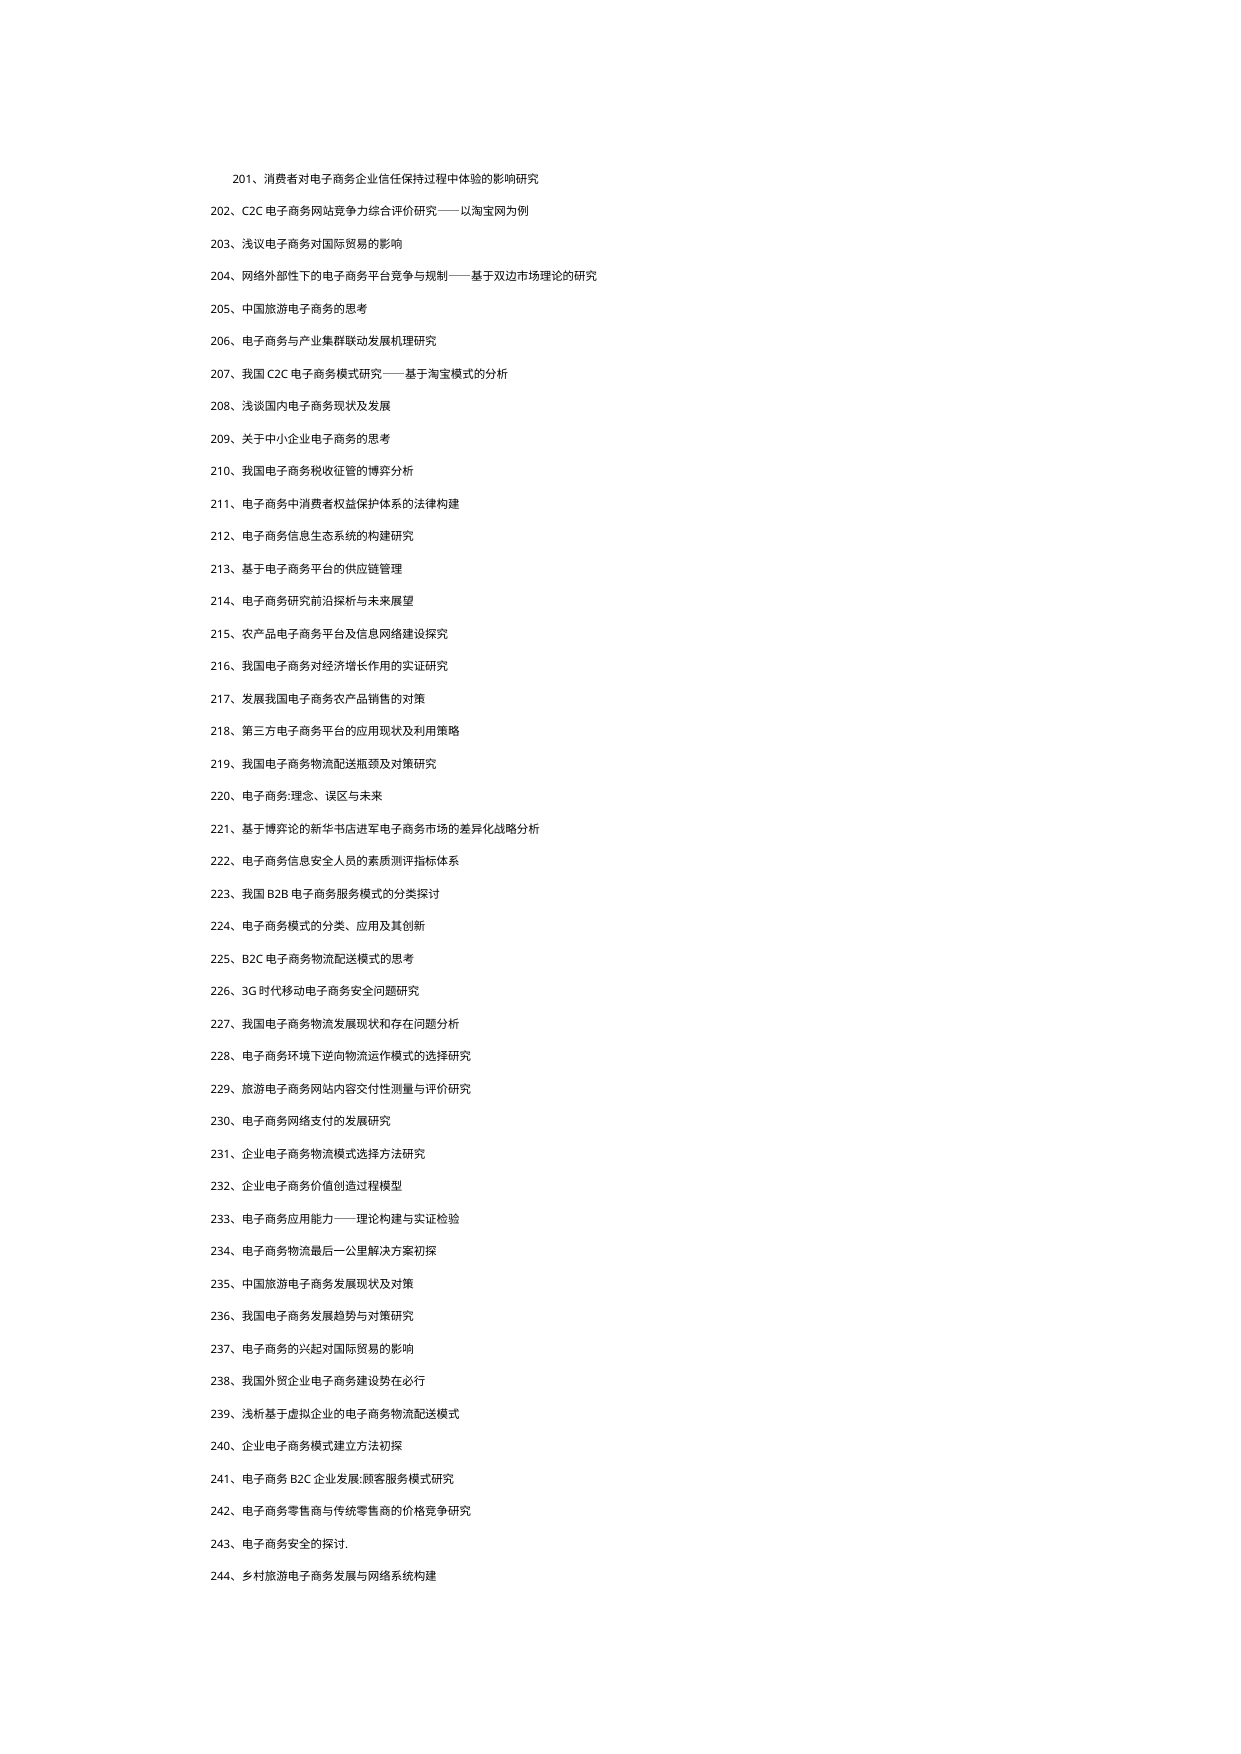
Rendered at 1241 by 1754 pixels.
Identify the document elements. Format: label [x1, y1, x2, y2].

text [187, 162, 1053, 1592]
